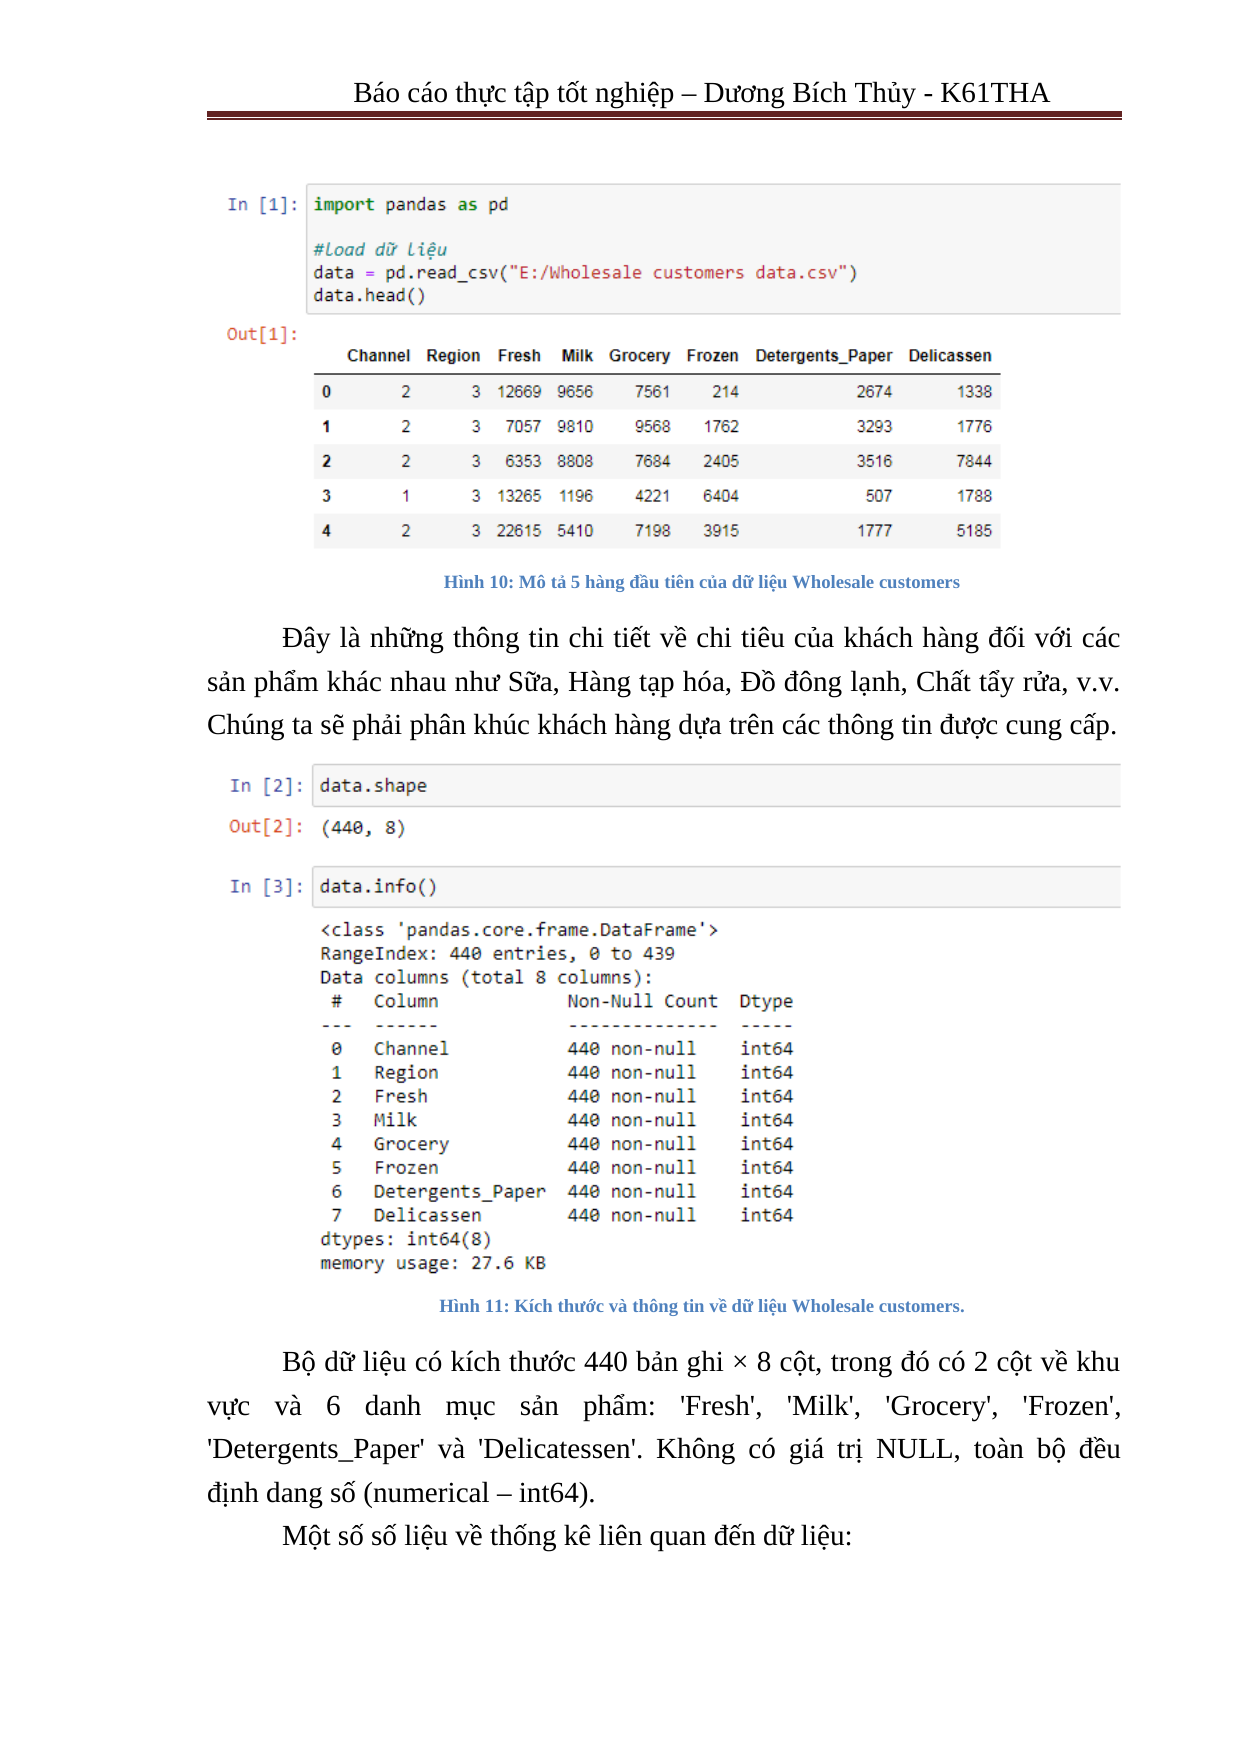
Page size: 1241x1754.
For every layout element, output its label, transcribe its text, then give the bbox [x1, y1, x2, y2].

picture [206, 177, 1121, 562]
text Một số số liệu về thống kê liên quan đến dữ liệu: [207, 1518, 1122, 1552]
picture [206, 750, 1121, 1286]
text Bộ dữ liệu có kích thước 440 bản ghi × 8 cột, trong đó có 2 cột về khu vực và 6 danh mục sản phẩm: 'Fresh', 'Milk', 'Grocery', 'Frozen', 'Detergents_Paper' và 'Delicatessen'. Không có giá trị NULL, toàn bộ đều định dang số (numerical – int64). [207, 1344, 1122, 1508]
text Đây là những thông tin chi tiết về chi tiêu của khách hàng đối với các sản phẩm khác nhau như Sữa, Hàng tạp hóa, Đồ đông lạnh, Chất tẩy rửa, v.v. Chúng ta sẽ phải phân khúc khách hàng dựa trên các thông tin được cung cấp. [207, 620, 1122, 741]
